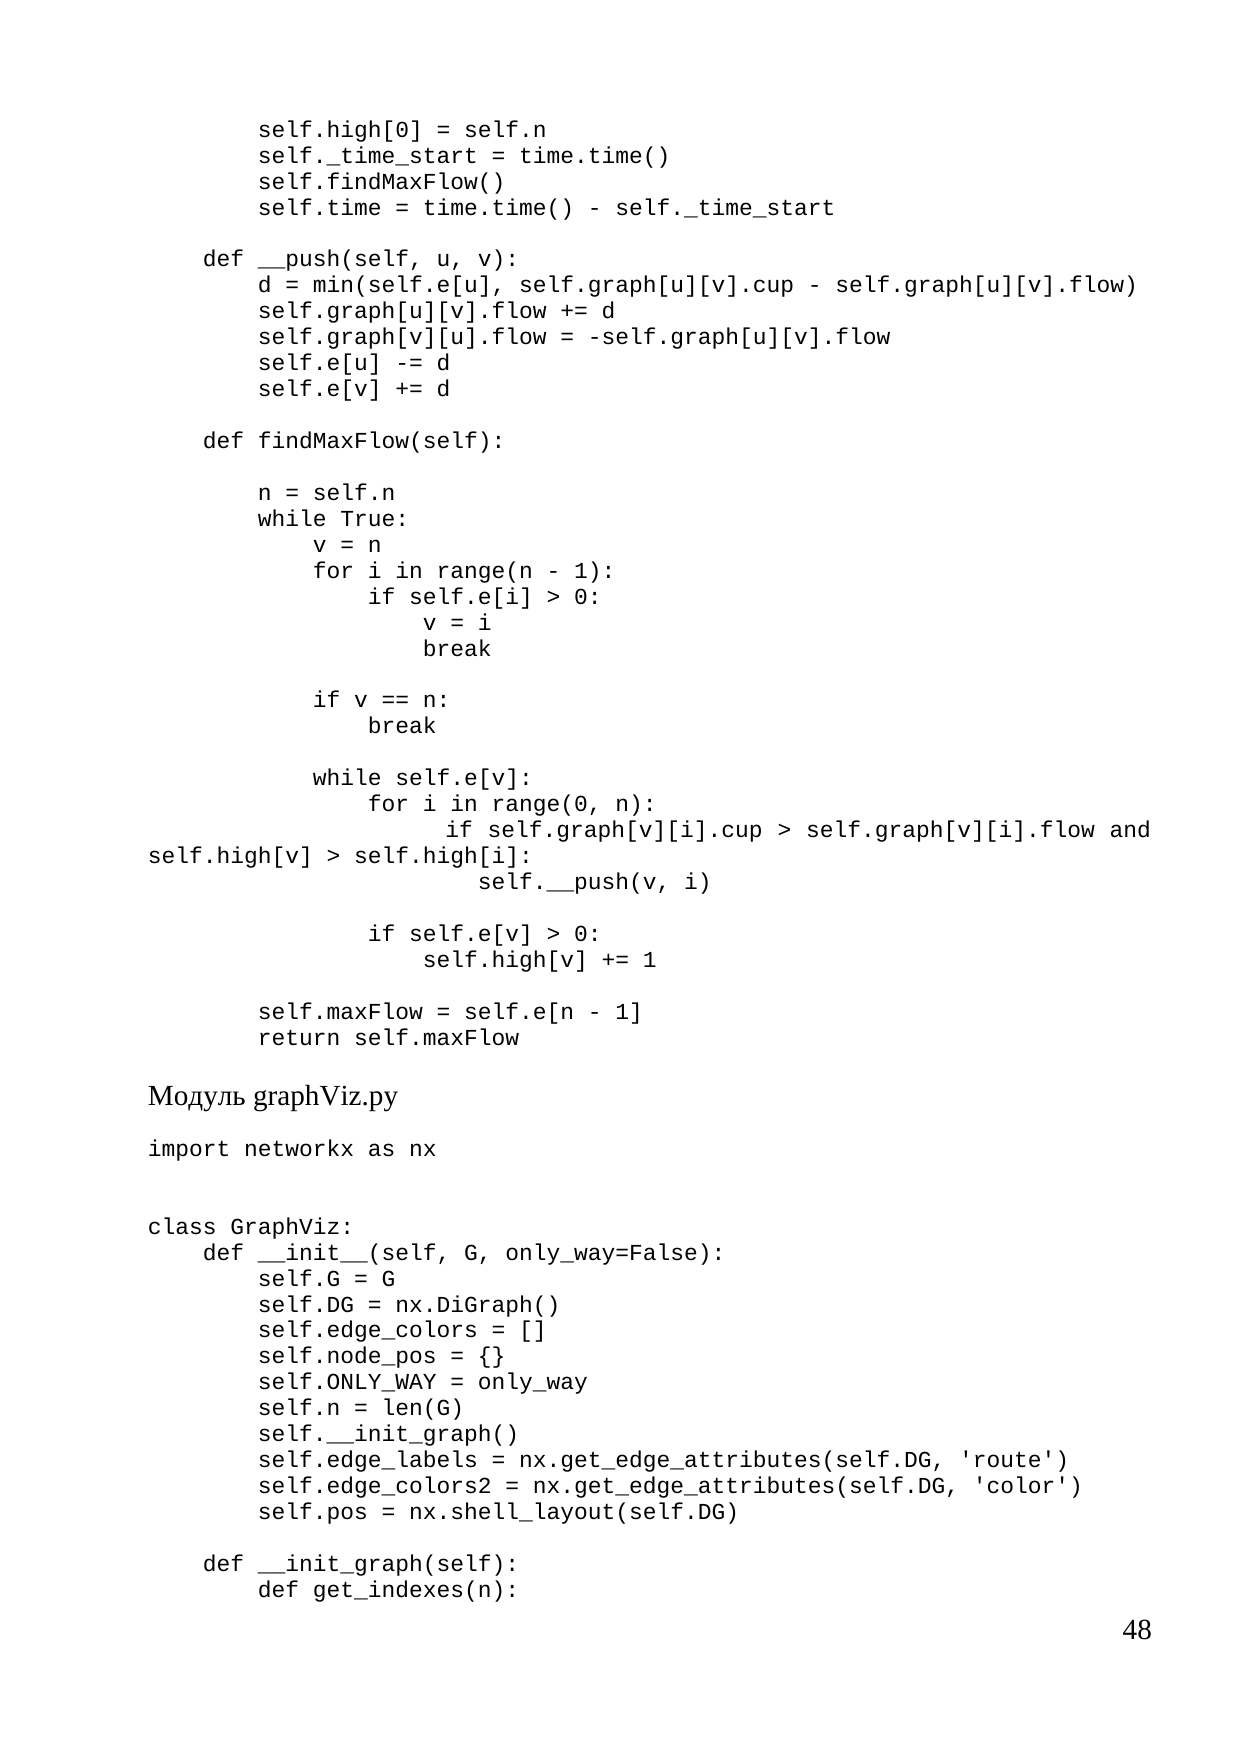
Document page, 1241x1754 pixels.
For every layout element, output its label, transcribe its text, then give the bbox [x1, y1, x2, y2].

text self.pos = nx.shell_layout(self.DG) [148, 1500, 1152, 1526]
text self.edge_colors = [] [148, 1319, 1152, 1345]
text def get_indexes(n): [148, 1578, 1152, 1604]
text Модуль graphViz.py [148, 1078, 1152, 1111]
text def findMaxFlow(self): [148, 429, 1152, 455]
text if self.e[i] > 0: [148, 585, 1152, 611]
text self.graph[u][v].flow += d [148, 300, 1152, 326]
text v = i [148, 611, 1152, 637]
text self.edge_colors2 = nx.get_edge_attributes(self.DG, 'color') [148, 1474, 1152, 1500]
text if self.e[v] > 0: [148, 922, 1152, 948]
text self.maxFlow = self.e[n - 1] [148, 1000, 1152, 1026]
text self.e[u] -= d [148, 352, 1152, 377]
text while True: [148, 507, 1152, 533]
text def __init__(self, G, only_way=False): [148, 1241, 1152, 1267]
text self.G = G [148, 1267, 1152, 1293]
text d = min(self.e[u], self.graph[u][v].cup - self.graph[u][v].flow) [148, 274, 1152, 300]
text for i in range(0, n): [148, 792, 1152, 818]
text self.ONLY_WAY = only_way [148, 1371, 1152, 1397]
text def __init_graph(self): [148, 1552, 1152, 1578]
text import networkx as nx [148, 1137, 1152, 1163]
text break [148, 637, 1152, 663]
text self.node_pos = {} [148, 1345, 1152, 1371]
text self.high[0] = self.n [148, 118, 1152, 144]
text v = n [148, 533, 1152, 559]
text n = self.n [148, 481, 1152, 507]
text self.n = len(G) [148, 1397, 1152, 1423]
text self.findMaxFlow() [148, 170, 1152, 196]
text if v == n: [148, 689, 1152, 715]
text while self.e[v]: [148, 767, 1152, 792]
text self._time_start = time.time() [148, 144, 1152, 170]
text self.edge_labels = nx.get_edge_attributes(self.DG, 'route') [148, 1448, 1152, 1474]
text self.e[v] += d [148, 377, 1152, 403]
text self.DG = nx.DiGraph() [148, 1293, 1152, 1319]
text for i in range(n - 1): [148, 559, 1152, 585]
text return self.maxFlow [148, 1026, 1152, 1052]
text self.__push(v, i) [148, 870, 1152, 896]
text class GraphViz: [148, 1215, 1152, 1241]
text if self.graph[v][i].cup > self.graph[v][i].flow and self.high[v] > self.high[i]: [148, 818, 1152, 870]
text break [148, 715, 1152, 741]
text self.time = time.time() - self._time_start [148, 196, 1152, 222]
text self.__init_graph() [148, 1423, 1152, 1448]
text self.high[v] += 1 [148, 948, 1152, 974]
text def __push(self, u, v): [148, 248, 1152, 274]
text self.graph[v][u].flow = -self.graph[u][v].flow [148, 326, 1152, 352]
